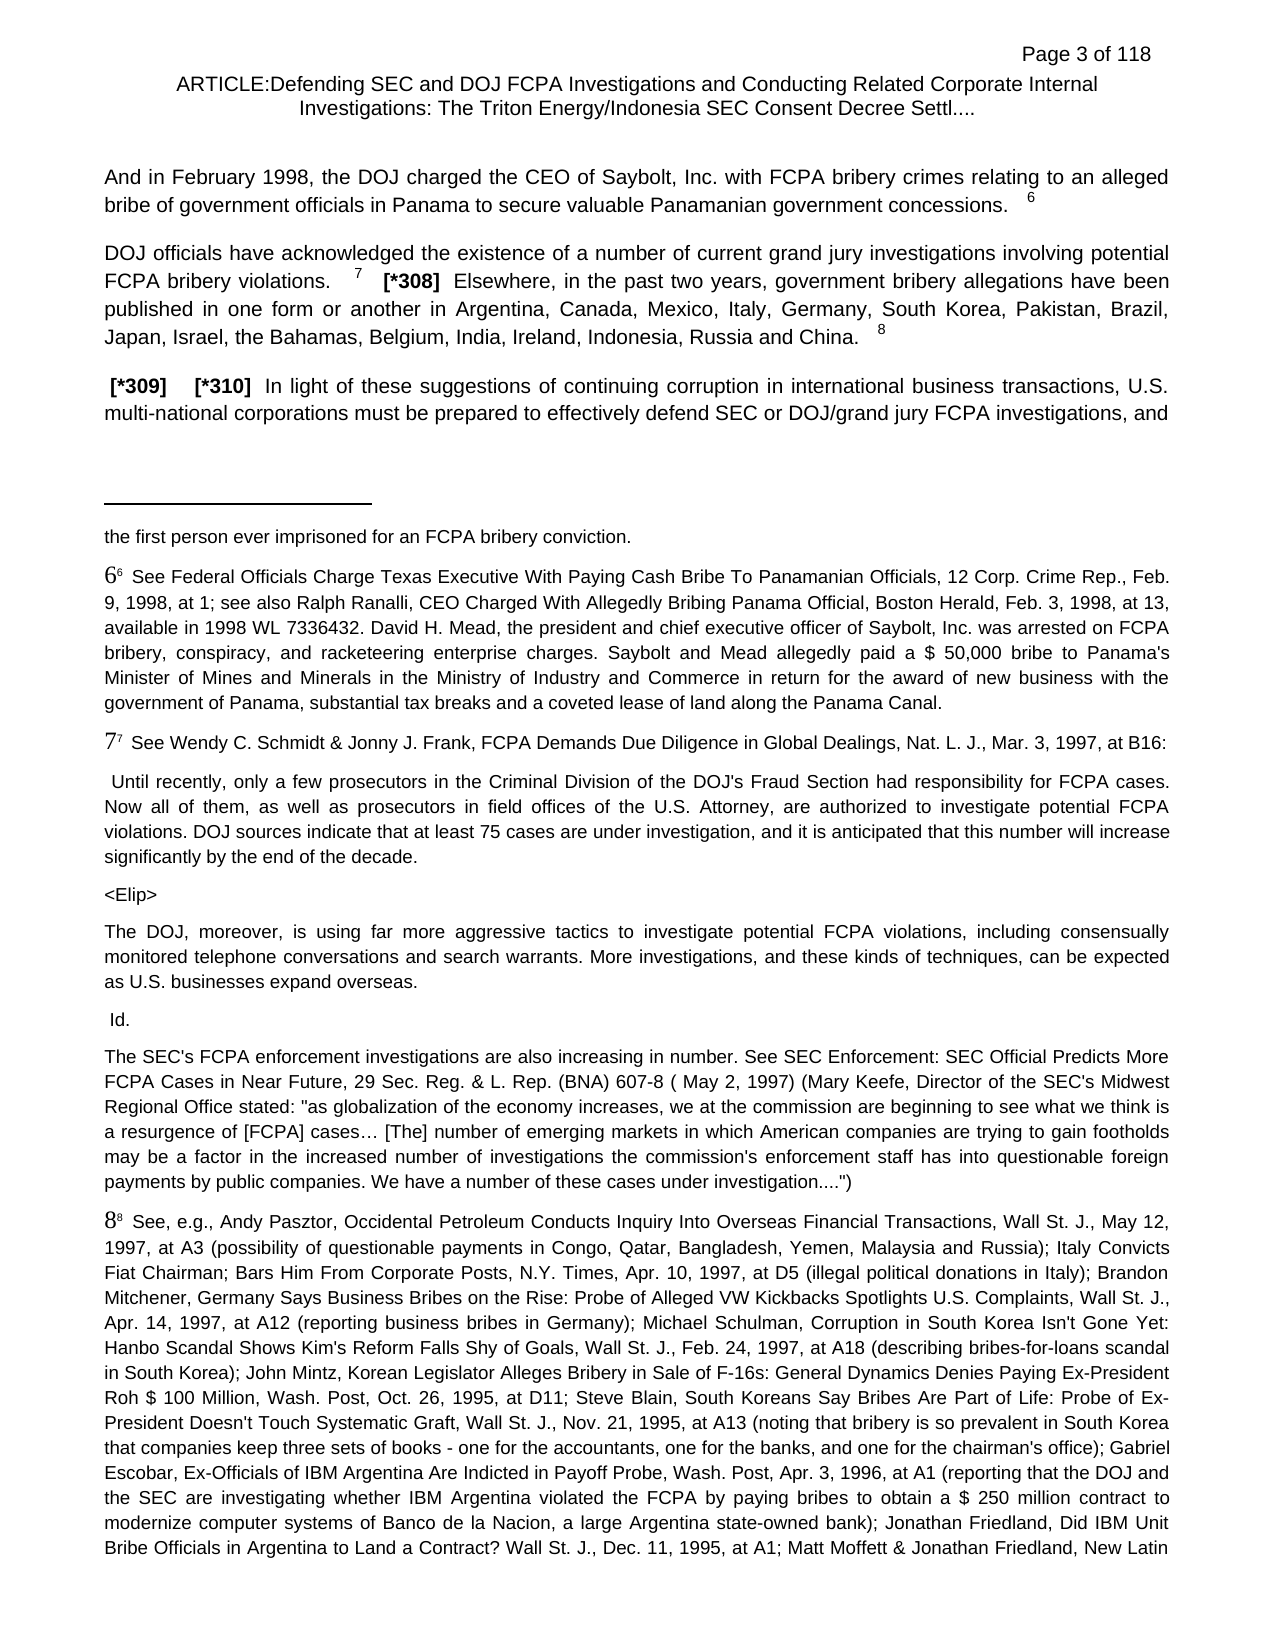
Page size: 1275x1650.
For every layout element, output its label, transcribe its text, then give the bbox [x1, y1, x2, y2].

text [*309] [*310] In light of these suggestions of continuing corruption in international business transactions, U.S. multi-national corporations must be prepared to effectively defend SEC or DOJ/grand jury FCPA investigations, and to conduct related corporate internal investigations in a manner that best achieves compliance with the law while simultaneously serving appropriate shareholder and corporate business interests. 9 [104, 371, 1171, 425]
text DOJ officials have acknowledged the existence of a number of current grand jury investigations involving potential FCPA bribery violations. 7 [*308] Elsewhere, in the past two years, government bribery allegations have been published in one form or another in Argentina, Canada, Mexico, Italy, Germany, South Korea, Pakistan, Brazil, Japan, Israel, the Bahamas, Belgium, India, Ireland, Indonesia, Russia and China. 8 [104, 238, 1171, 350]
